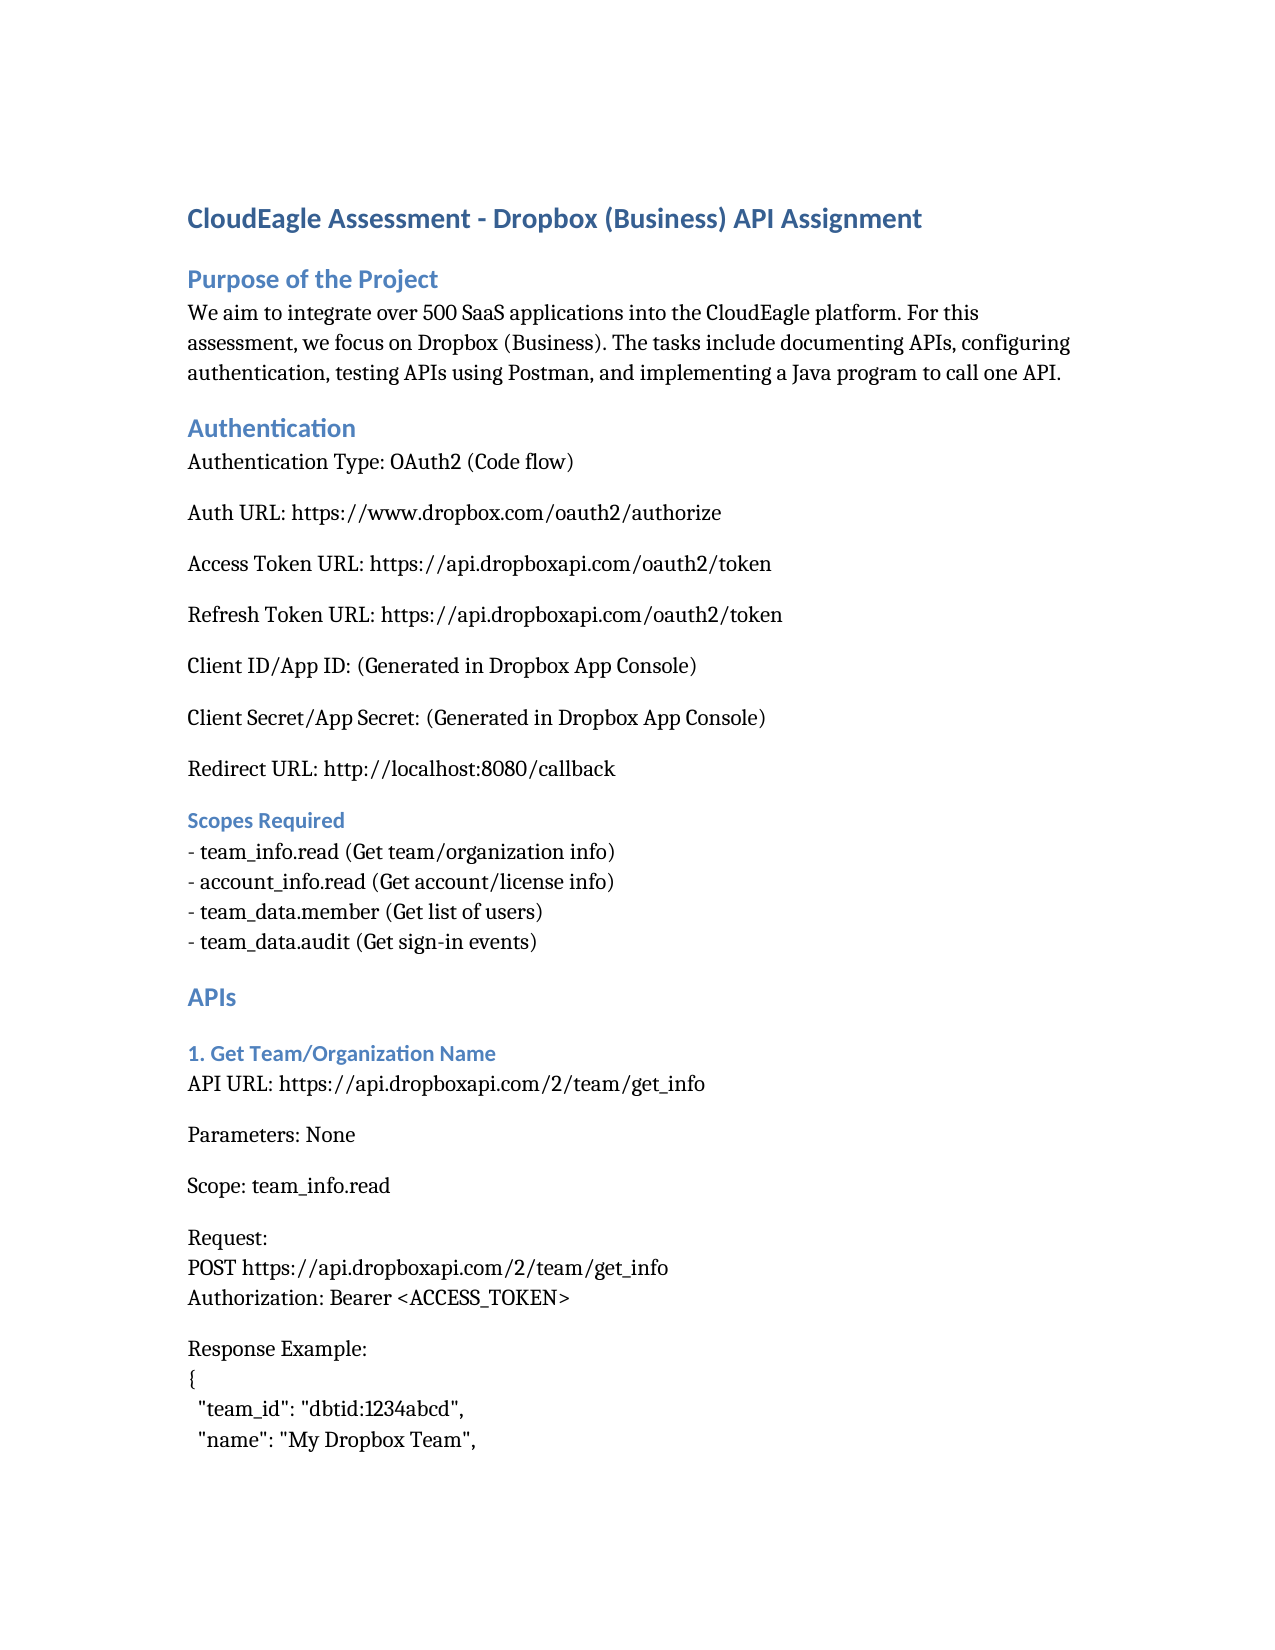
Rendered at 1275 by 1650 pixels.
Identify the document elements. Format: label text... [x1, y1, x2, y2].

text Scope: team_info.read [187, 1173, 1087, 1199]
text Access Token URL: https://api.dropboxapi.com/oauth2/token [187, 551, 1087, 577]
text Request: POST https://api.dropboxapi.com/2/team/get_info Authorization: Bearer <ACCESS_TOKEN> [187, 1224, 1087, 1311]
subtitle 1. Get Team/Organization Name [187, 1039, 1087, 1067]
text Auth URL: https://www.dropbox.com/oauth2/authorize [187, 500, 1087, 526]
text Client Secret/App Secret: (Generated in Dropbox App Console) [187, 704, 1087, 731]
text Redirect URL: http://localhost:8080/callback [187, 755, 1087, 782]
text Client ID/App ID: (Generated in Dropbox App Console) [187, 653, 1087, 679]
subtitle APIs [187, 980, 1087, 1013]
text API URL: https://api.dropboxapi.com/2/team/get_info [187, 1071, 1087, 1097]
subtitle Authentication [187, 411, 1087, 444]
text Parameters: None [187, 1122, 1087, 1148]
subtitle Purpose of the Project [187, 262, 1087, 295]
text - team_info.read (Get team/organization info) - account_info.read (Get account/license info) - team_data.member (Get list of users) - team_data.audit (Get sign-in events) [187, 838, 1087, 956]
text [187, 1336, 1087, 1453]
subtitle Scopes Required [187, 806, 1087, 834]
text We aim to integrate over 500 SaaS applications into the CloudEagle platform. For this assessment, we focus on Dropbox (Business). The tasks include documenting APIs, configuring authentication, testing APIs using Postman, and implementing a Java program to call one API. [187, 300, 1087, 386]
subtitle CloudEagle Assessment - Dropbox (Business) API Assignment [187, 200, 1087, 236]
text Refresh Token URL: https://api.dropboxapi.com/oauth2/token [187, 602, 1087, 628]
text Authentication Type: OAuth2 (Code flow) [187, 449, 1087, 475]
